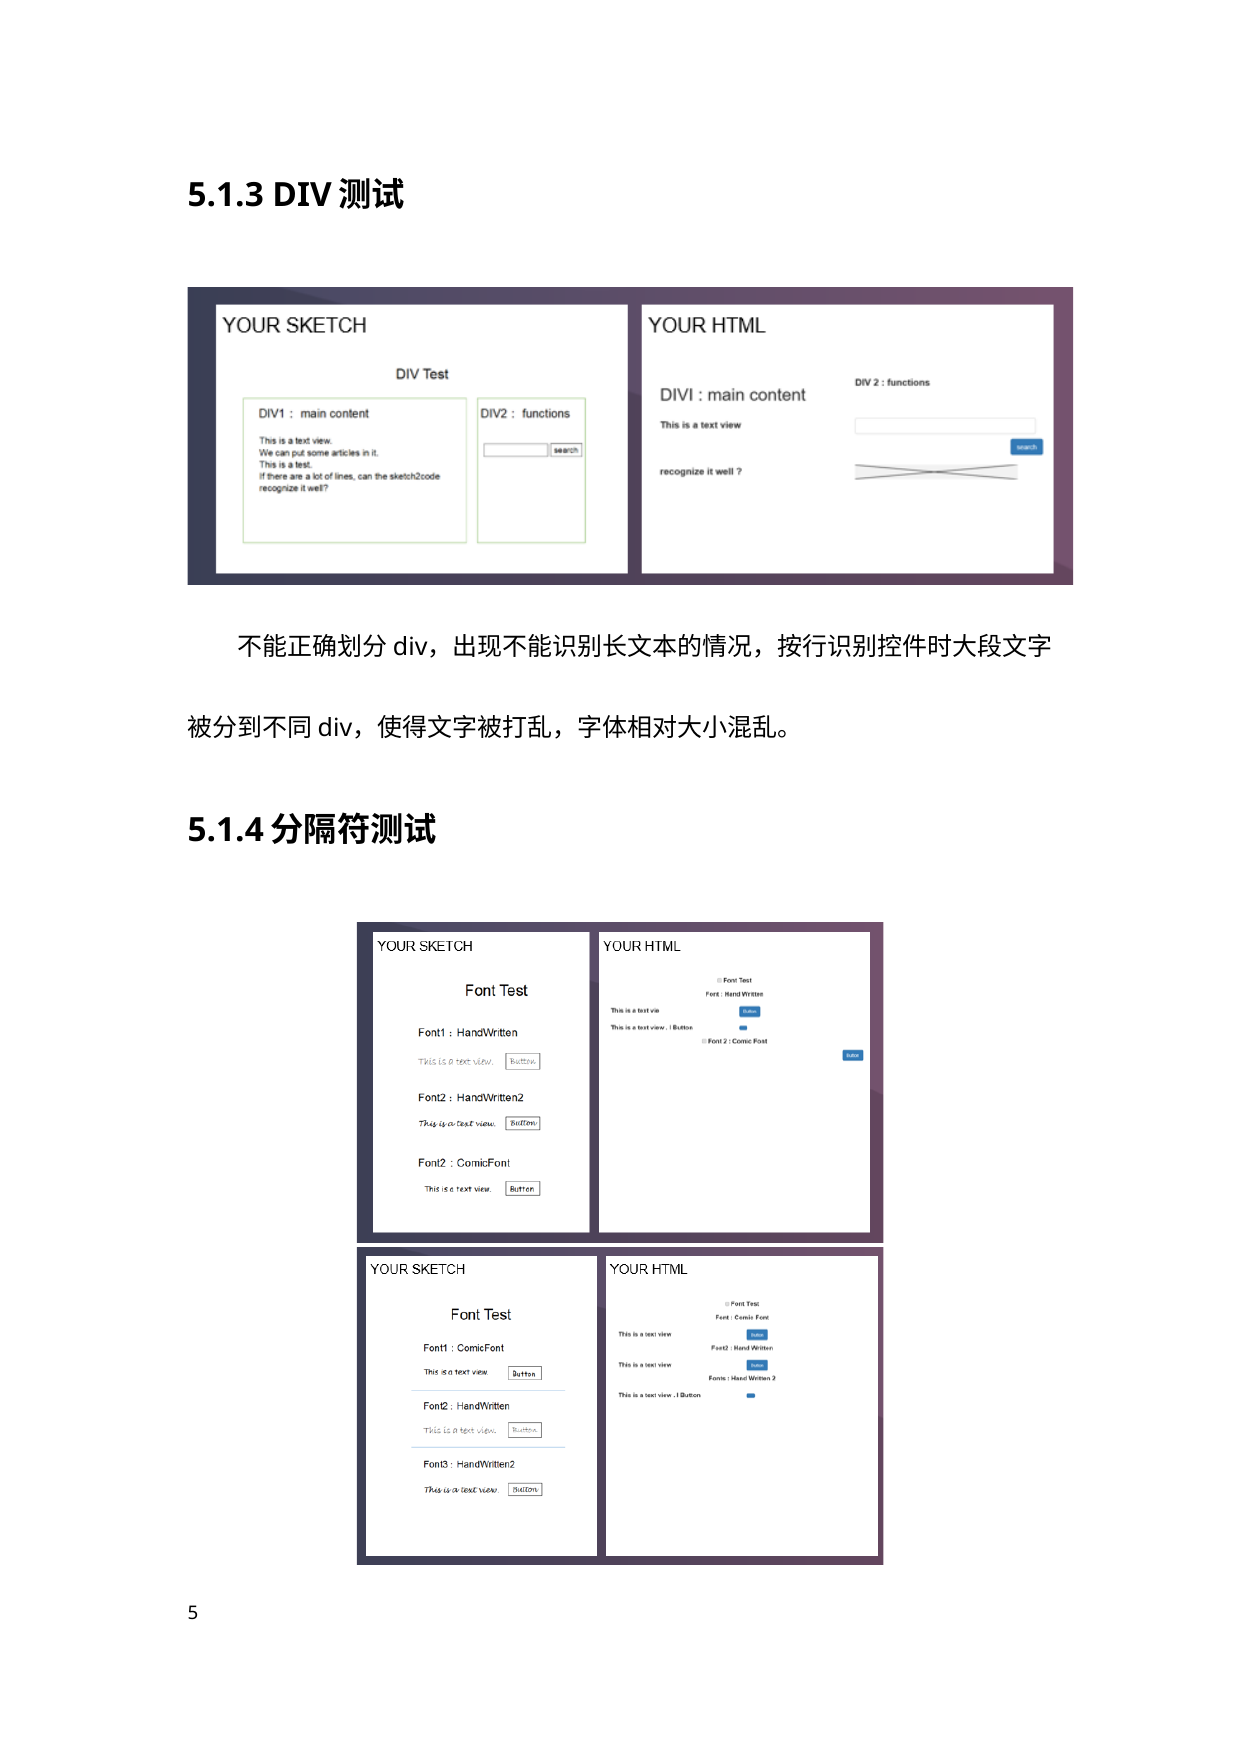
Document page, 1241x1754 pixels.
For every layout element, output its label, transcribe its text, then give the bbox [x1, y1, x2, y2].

subtitle 5.1.3 DIV测试 [187, 160, 1053, 225]
subtitle 5.1.4分隔符测试 [187, 794, 1053, 859]
text 不能正确划分div，出现不能识别长文本的情况，按行识别控件时大段文字被分到不同div，使得文字被打乱，字体相对大小混乱。 [187, 612, 1053, 758]
picture [187, 287, 1074, 585]
picture [356, 1247, 884, 1565]
picture [356, 922, 884, 1243]
